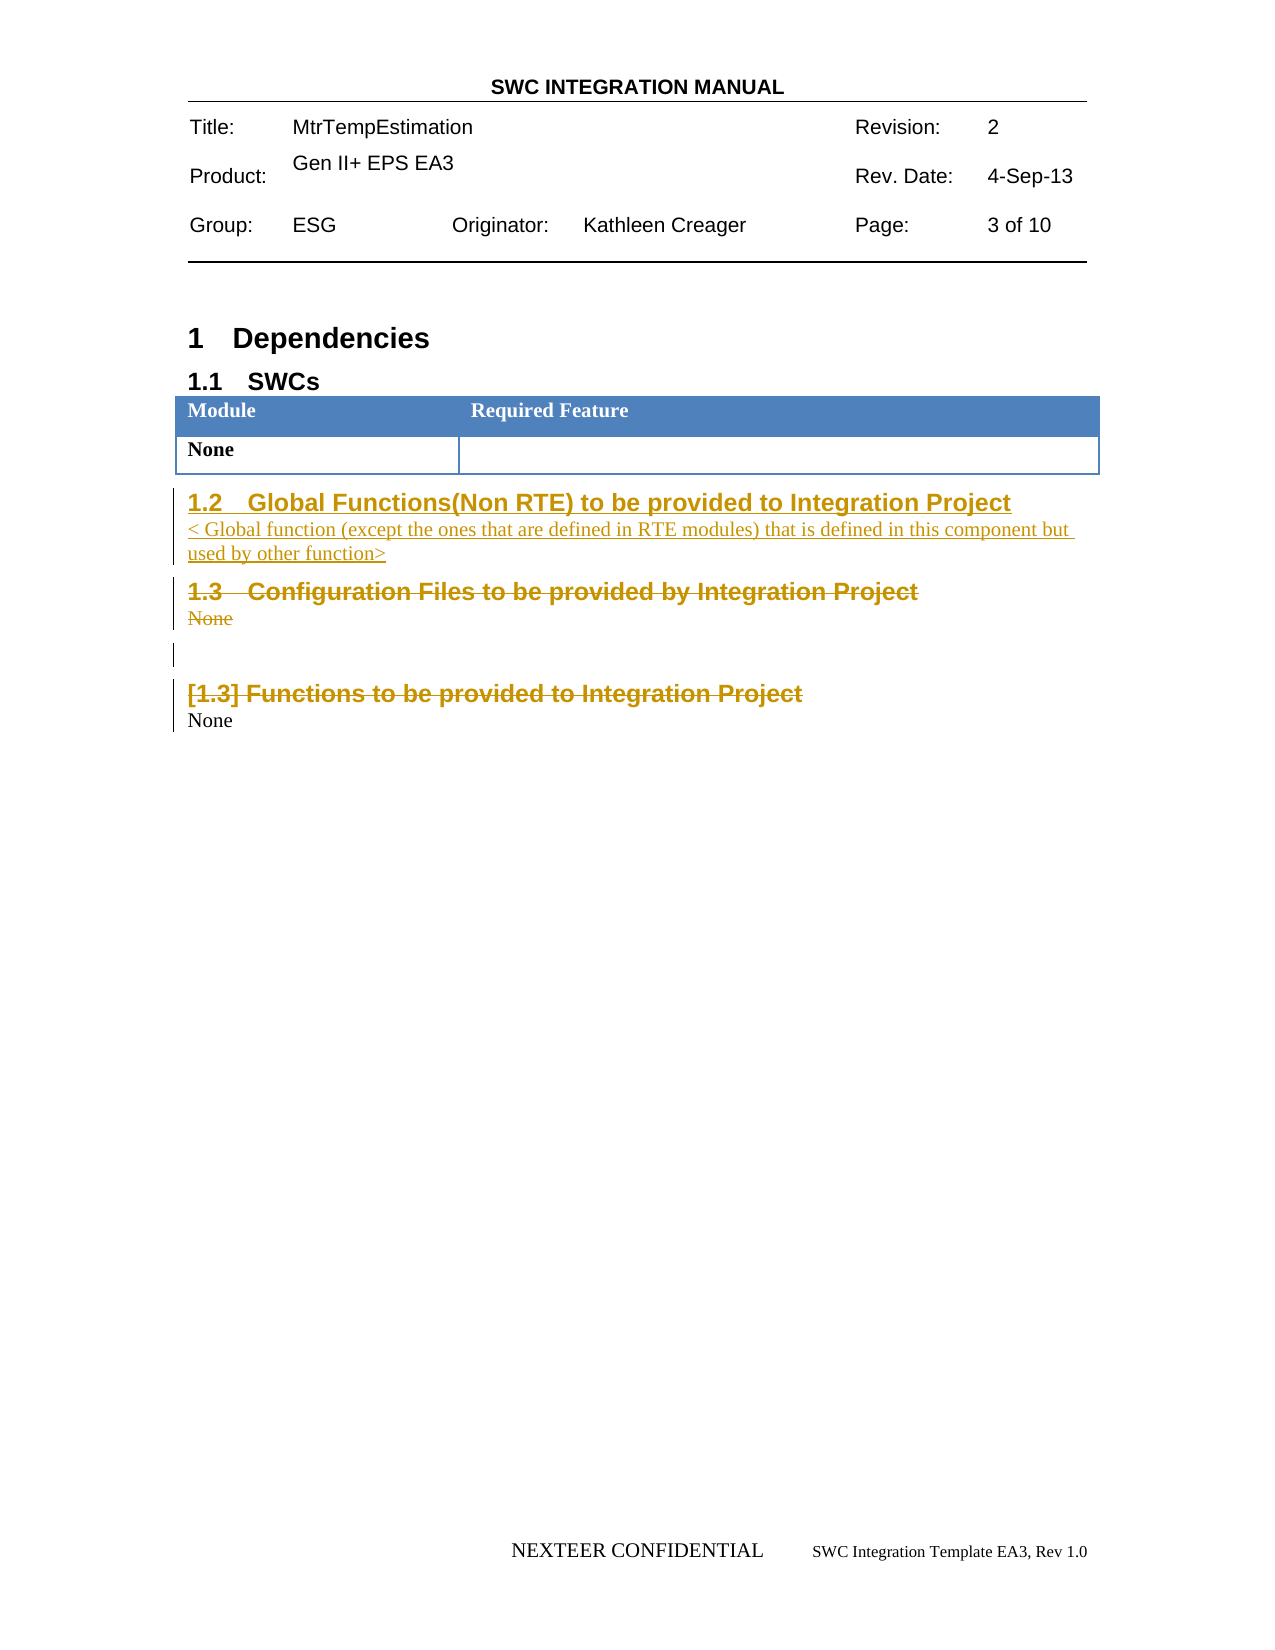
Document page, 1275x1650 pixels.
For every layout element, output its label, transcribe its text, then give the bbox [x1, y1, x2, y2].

table_header Module [177, 398, 459, 435]
table_cell [460, 437, 1098, 473]
subtitle Dependencies [187, 321, 1087, 355]
text None [187, 708, 1087, 732]
table_cell None [177, 437, 458, 473]
subtitle SWCs [187, 367, 1087, 396]
table_header Required Feature [459, 398, 1098, 435]
